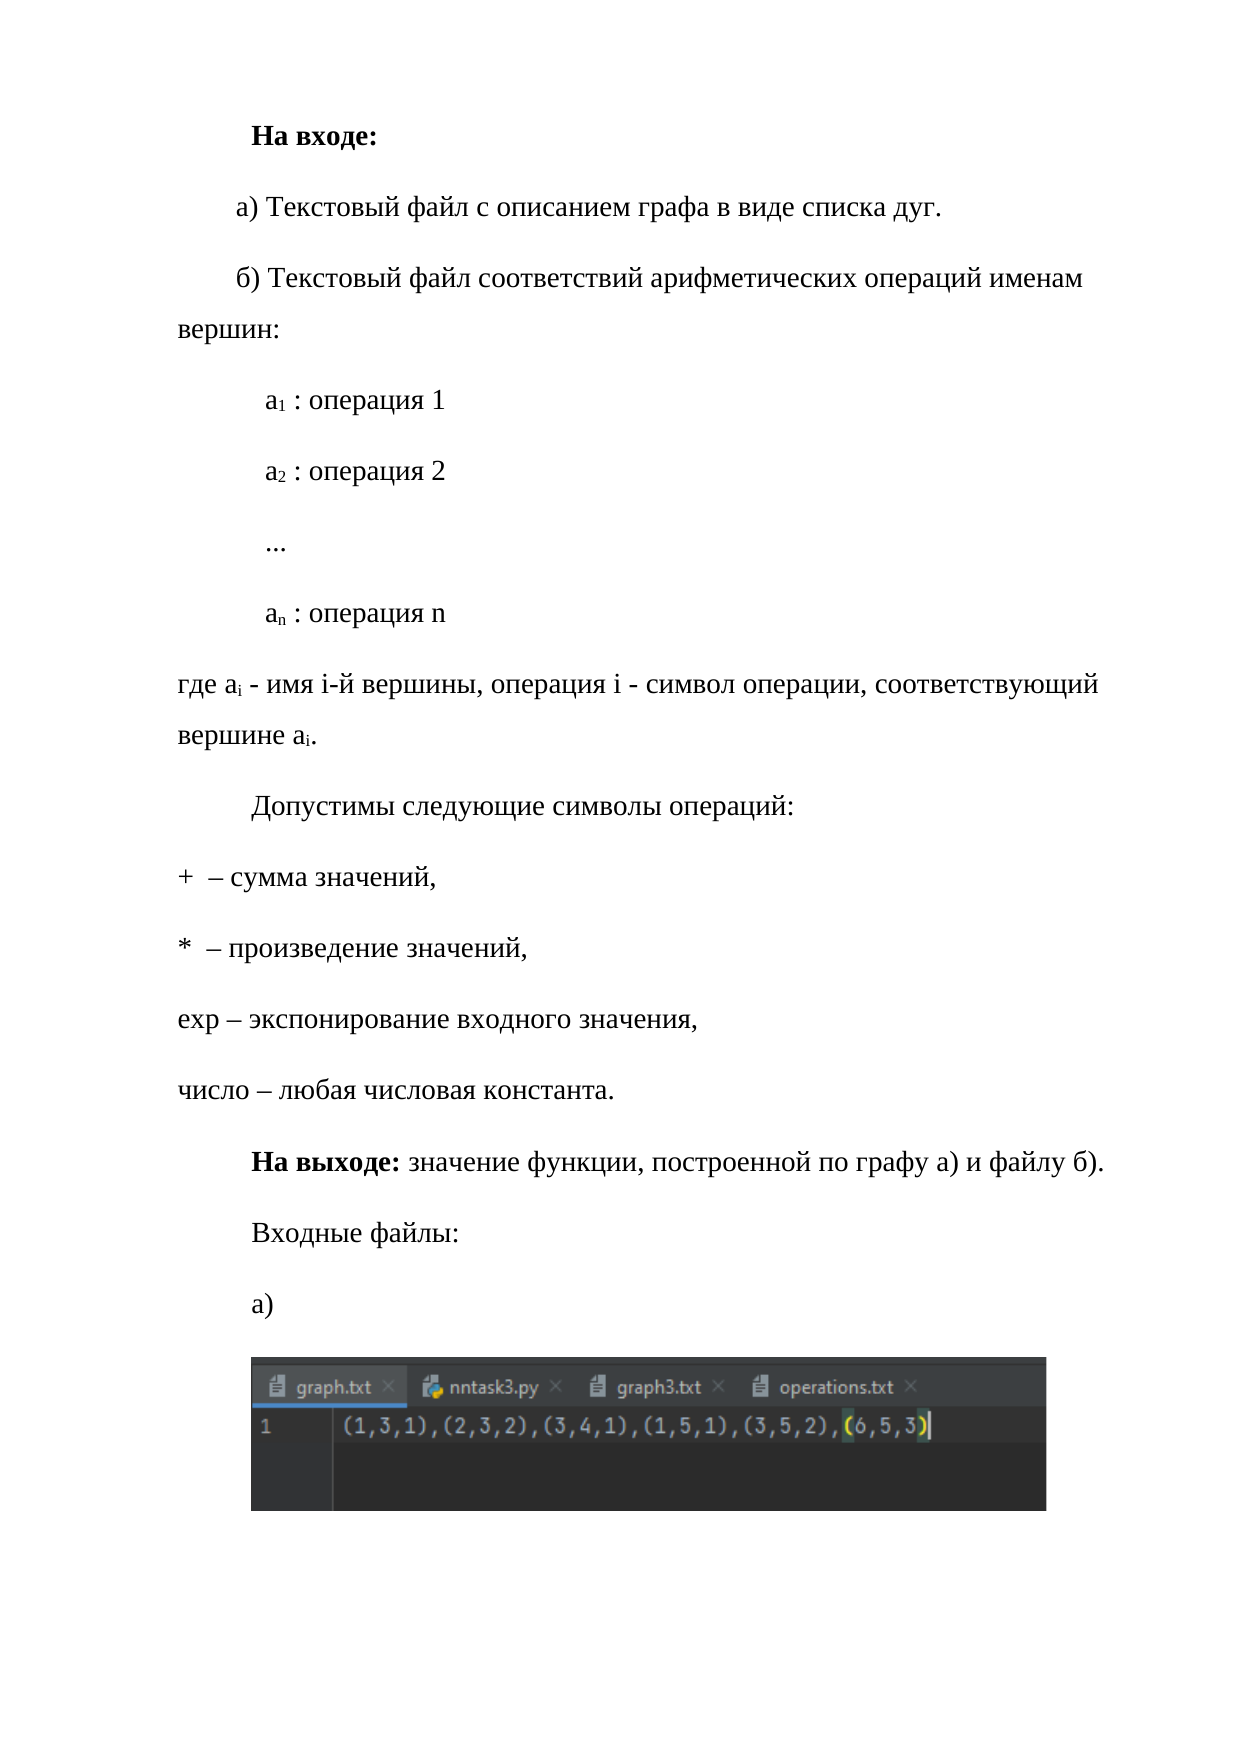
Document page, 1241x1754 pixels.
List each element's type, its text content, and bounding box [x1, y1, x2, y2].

text an : операция n [177, 595, 1152, 629]
text а) [177, 1286, 1152, 1319]
text a2 : операция 2 [177, 453, 1152, 487]
text число – любая числовая константа. [177, 1072, 1152, 1106]
text На выходе: значение функции, построенной по графу а) и файлу б). [177, 1144, 1152, 1177]
text Допустимы следующие символы операций: [177, 788, 1152, 821]
text б) Текстовый файл соответствий арифметических операций именам вершин: [177, 260, 1152, 344]
text Входные файлы: [177, 1215, 1152, 1248]
text ... [177, 524, 1152, 558]
text На входе: [177, 118, 1152, 152]
text * – произведение значений, [177, 930, 1152, 964]
text + – cумма значений, [177, 859, 1152, 893]
text a1 : операция 1 [177, 382, 1152, 415]
text где ai - имя i-й вершины, операция i - символ операции, соответствующий вершине ai. [177, 666, 1152, 750]
picture [251, 1357, 1047, 1511]
text а) Текстовый файл с описанием графа в виде списка дуг. [177, 189, 1152, 223]
text exp – экспонирование входного значения, [177, 1001, 1152, 1035]
